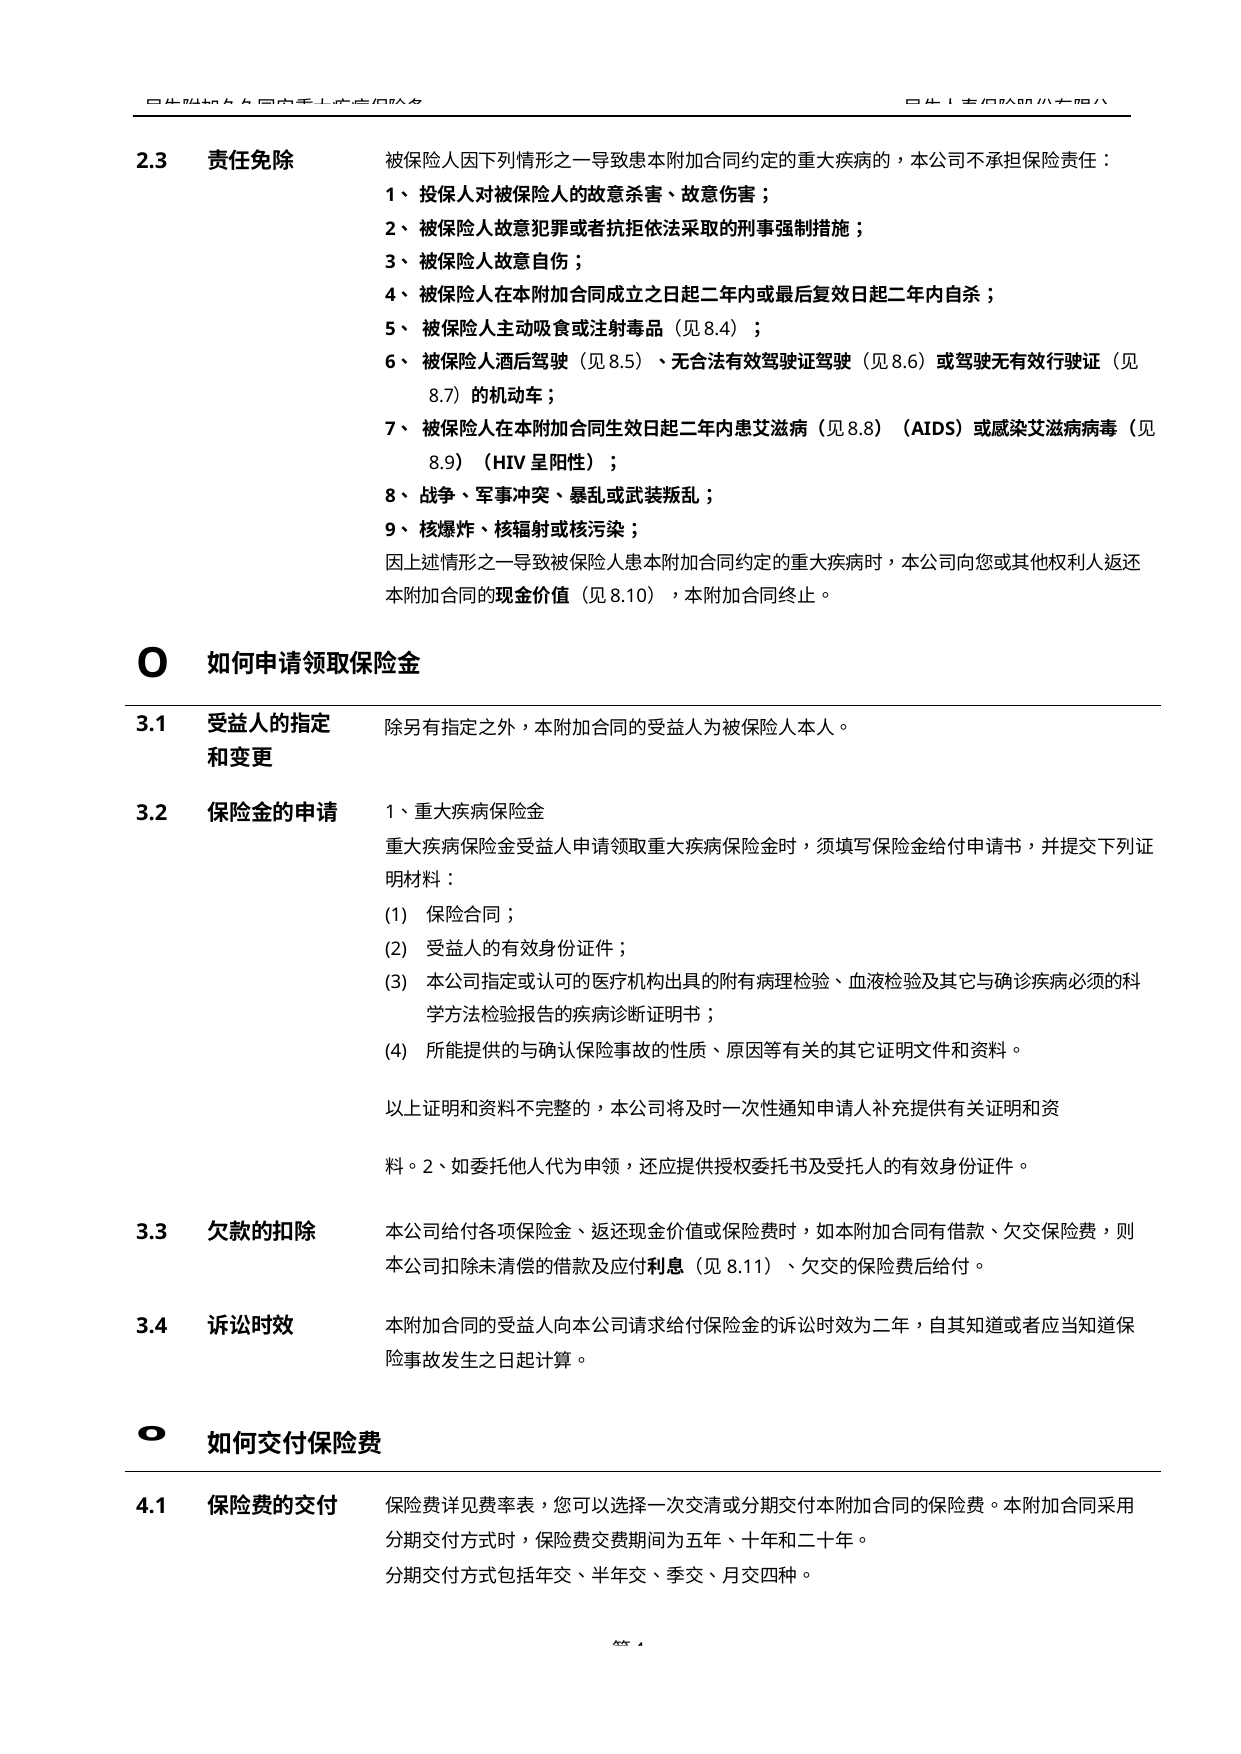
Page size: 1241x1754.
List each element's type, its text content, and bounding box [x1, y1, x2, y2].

list 本公司指定或认可的医疗机构出具的附有病理检验、血液检验及其它与确诊疾病必须的科学方法检验报告的疾病诊断证明书； [385, 968, 1150, 1027]
subtitle 7、 被保险人在本附加合同生效日起二年内患艾滋病（见 8.8）（AIDS）或感染艾滋病病毒（见 [385, 416, 1173, 441]
text 8.7）的机动车； [428, 382, 1173, 408]
list 所能提供的与确认保险事故的性质、原因等有关的其它证明文件和资料。 [385, 1037, 1173, 1062]
subtitle O 如何申请领取保险金 [136, 628, 1173, 689]
text 重大疾病保险金受益人申请领取重大疾病保险金时，须填写保险金给付申请书，并提交下列证明材料： [385, 833, 1156, 892]
text 2、 被保险人故意犯罪或者抗拒依法采取的刑事强制措施； [385, 215, 1173, 240]
list 诉讼时效 本附加合同的受益人向本公司请求给付保险金的诉讼时效为二年，自其知道或者应当知道保险事故发生之日起计算。 [136, 1310, 1150, 1373]
subtitle 1、 投保人对被保险人的故意杀害、故意伤害； [385, 181, 1173, 207]
text 因上述情形之一导致被保险人患本附加合同约定的重大疾病时，本公司向您或其他权利人返还本附加合同的现金价值（见 8.10），本附加合同终止。 [385, 549, 1147, 608]
subtitle 8、 战争、军事冲突、暴乱或武装叛乱； [385, 482, 1173, 508]
text 除另有指定之外，本附加合同的受益人为被保险人本人。 [384, 714, 1173, 740]
list 保险金的申请 1、重大疾病保险金 [136, 797, 1173, 826]
list 责任免除 被保险人因下列情形之一导致患本附加合同约定的重大疾病的，本公司不承担保险责任： [136, 145, 1173, 175]
text 4.1 保险费的交付 保险费详见费率表，您可以选择一次交清或分期交付本附加合同的保险费。本附加合同采用分期交付方式时，保险费交费期间为五年、十年和二十年。 [136, 1490, 1150, 1553]
text º 如何交付保险费 [136, 1406, 1173, 1464]
text 6、 被保险人酒后驾驶（见 8.5）、无合法有效驾驶证驾驶（见 8.6）或驾驶无有效行驶证（见 [385, 349, 1173, 374]
text 5、 被保险人主动吸食或注射毒品（见 8.4）； [385, 315, 1173, 341]
text 9、 核爆炸、核辐射或核污染； [385, 516, 1173, 541]
list 欠款的扣除 本公司给付各项保险金、返还现金价值或保险费时，如本附加合同有借款、欠交保险费，则本公司扣除未清偿的借款及应付利息（见 8.11）、欠交的保险费后给付。 [136, 1216, 1150, 1279]
subtitle 受益人的指定和变更 [136, 708, 339, 771]
text 4、 被保险人在本附加合同成立之日起二年内或最后复效日起二年内自杀； [385, 282, 1173, 307]
text 3、 被保险人故意自伤； [385, 248, 1173, 274]
text 分期交付方式包括年交、半年交、季交、月交四种。 [385, 1562, 1173, 1588]
list 保险合同； [385, 901, 1173, 927]
text 以上证明和资料不完整的，本公司将及时一次性通知申请人补充提供有关证明和资料。2、如委托他人代为申领，还应提供授权委托书及受托人的有效身份证件。 [385, 1095, 1098, 1179]
list 受益人的有效身份证件； [385, 935, 1173, 960]
text 8.9）（HIV 呈阳性）； [428, 449, 1173, 474]
